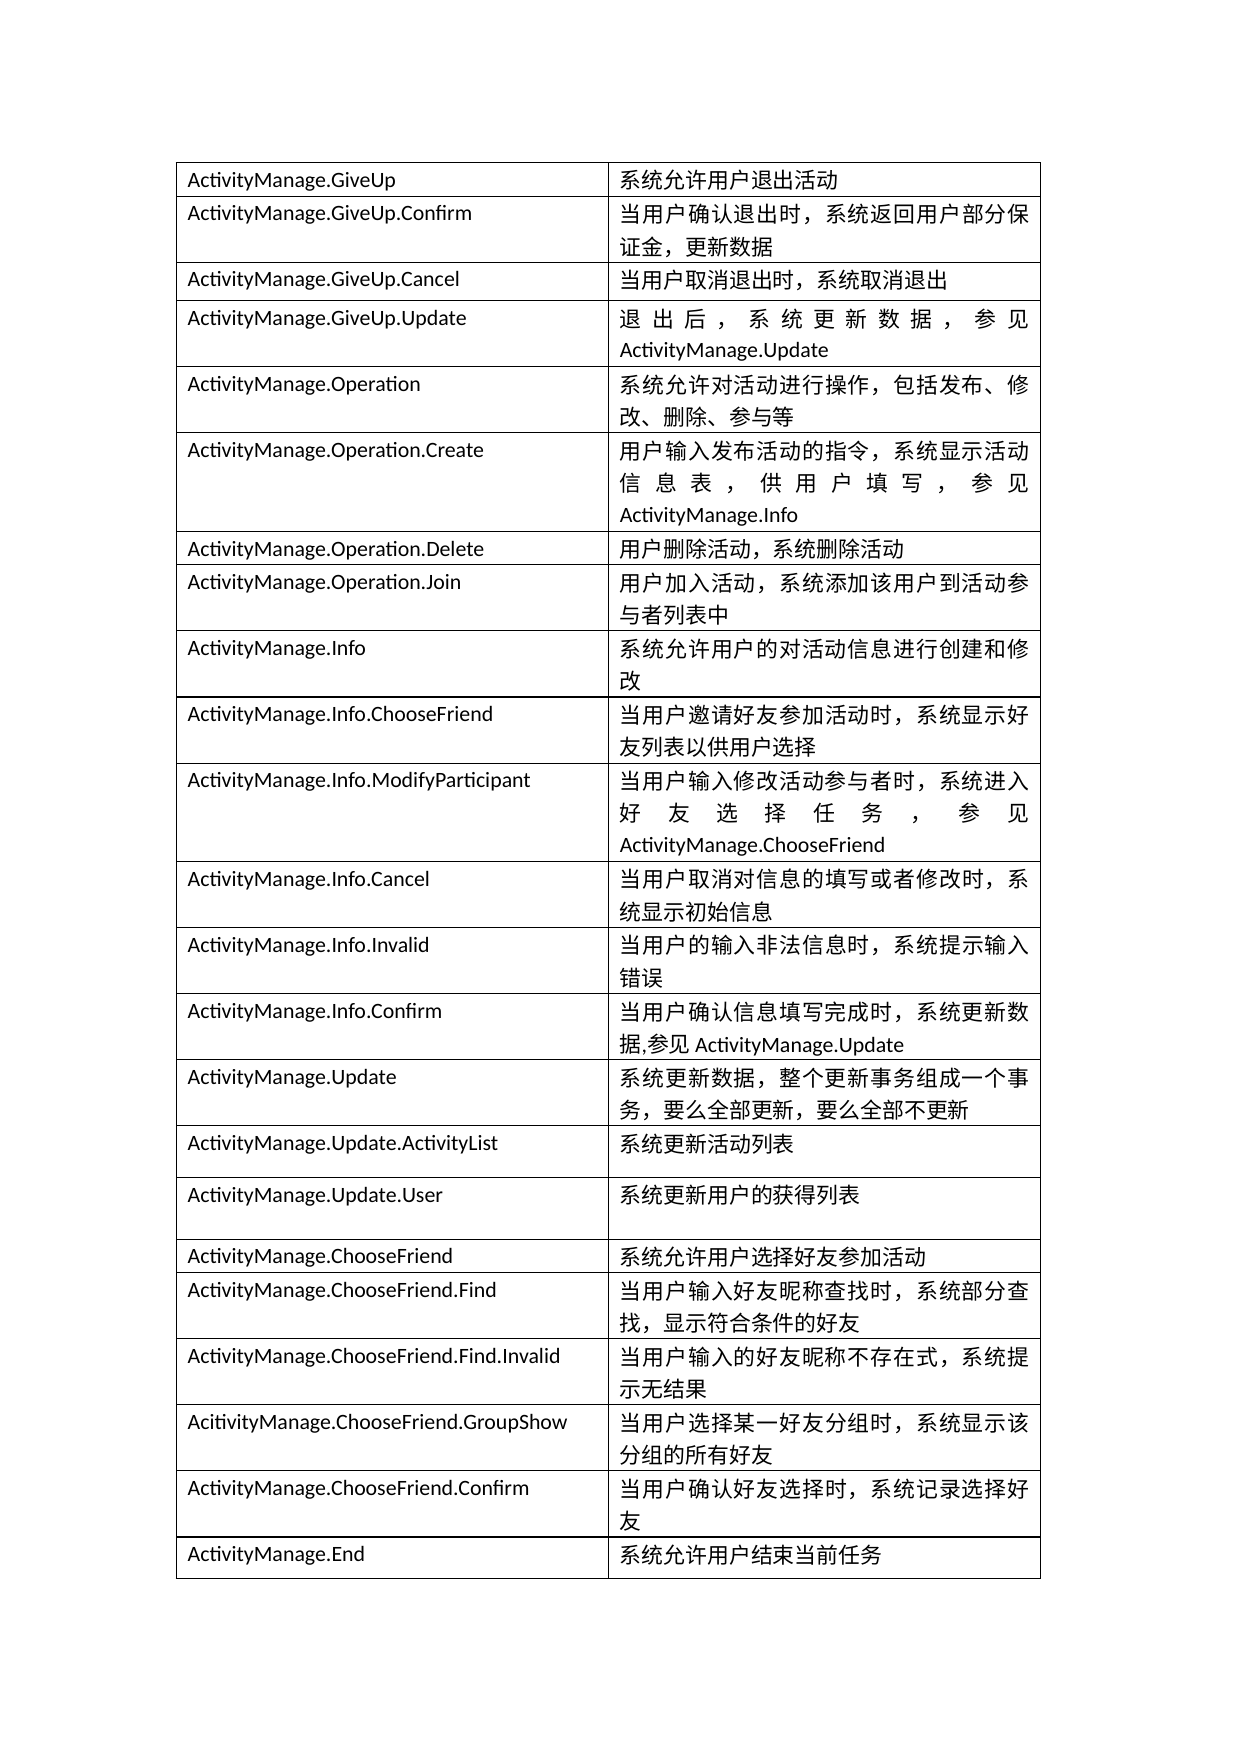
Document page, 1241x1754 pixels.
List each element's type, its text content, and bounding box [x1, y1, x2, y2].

table_cell 系统更新数据，整个更新事务组成一个事务，要么全部更新，要么全部不更新 [609, 1060, 1040, 1125]
table_cell ActivityManage.GiveUp.Cancel [177, 263, 608, 300]
table_cell 当用户选择某一好友分组时，系统显示该分组的所有好友 [609, 1405, 1040, 1470]
table_cell ActivityManage.Operation.Join [177, 565, 608, 630]
table_cell ActivityManage.ChooseFriend.Confirm [177, 1471, 608, 1536]
table_cell 系统允许用户退出活动 [609, 163, 1040, 196]
table_cell 当用户输入好友昵称查找时，系统部分查找，显示符合条件的好友 [609, 1273, 1040, 1338]
table_cell ActivityManage.Info.ChooseFriend [177, 698, 608, 762]
table_cell ActivityManage.Info.ModifyParticipant [177, 764, 608, 861]
table_cell ActivityManage.ChooseFriend.Find [177, 1273, 608, 1338]
table_cell ActivityManage.GiveUp [177, 163, 608, 196]
table_cell 系统允许用户的对活动信息进行创建和修改 [609, 631, 1040, 696]
table_cell ActivityManage.Update.ActivityList [177, 1126, 608, 1177]
table_cell AcitivityManage.ChooseFriend.GroupShow [177, 1405, 608, 1470]
table_cell ActivityManage.Info.Confirm [177, 994, 608, 1059]
table_cell 系统允许用户选择好友参加活动 [609, 1240, 1040, 1272]
table_cell ActivityManage.GiveUp.Confirm [177, 197, 608, 262]
table_cell 退出后，系统更新数据，参见ActivityManage.Update [609, 301, 1040, 366]
table_cell ActivityManage.Info.Cancel [177, 862, 608, 927]
table_cell 当用户输入的好友昵称不存在式，系统提示无结果 [609, 1339, 1040, 1404]
table_cell ActivityManage.Operation.Delete [177, 532, 608, 564]
table_cell ActivityManage.ChooseFriend [177, 1240, 608, 1272]
table_cell ActivityManage.ChooseFriend.Find.Invalid [177, 1339, 608, 1404]
table_cell 系统更新活动列表 [609, 1126, 1040, 1177]
table_cell ActivityManage.Info.Invalid [177, 928, 608, 993]
table_cell 用户输入发布活动的指令，系统显示活动信息表，供用户填写，参见ActivityManage.Info [609, 433, 1040, 531]
table_cell 当用户输入修改活动参与者时，系统进入好友选择任务，参见ActivityManage.ChooseFriend [609, 764, 1040, 861]
table_cell ActivityManage.Operation [177, 367, 608, 432]
table_cell ActivityManage.Operation.Create [177, 433, 608, 531]
table_cell ActivityManage.Update.User [177, 1178, 608, 1239]
table_cell 当用户取消对信息的填写或者修改时，系统显示初始信息 [609, 862, 1040, 927]
table_cell ActivityManage.GiveUp.Update [177, 301, 608, 366]
table_cell 当用户确认信息填写完成时，系统更新数据,参见ActivityManage.Update [609, 994, 1040, 1059]
table_cell 系统允许对活动进行操作，包括发布、修改、删除、参与等 [609, 367, 1040, 432]
table_cell 当用户取消退出时，系统取消退出 [609, 263, 1040, 300]
table_cell ActivityManage.Update [177, 1060, 608, 1125]
table_cell 系统更新用户的获得列表 [609, 1178, 1040, 1239]
table_cell 当用户邀请好友参加活动时，系统显示好友列表以供用户选择 [609, 698, 1040, 762]
table_cell 系统允许用户结束当前任务 [609, 1538, 1040, 1578]
table_cell 用户删除活动，系统删除活动 [609, 532, 1040, 564]
table_cell 当用户确认好友选择时，系统记录选择好友 [609, 1471, 1040, 1536]
table_cell 当用户的输入非法信息时，系统提示输入错误 [609, 928, 1040, 993]
table_cell ActivityManage.End [177, 1538, 608, 1578]
table_cell 当用户确认退出时，系统返回用户部分保证金，更新数据 [609, 197, 1040, 262]
table_cell ActivityManage.Info [177, 631, 608, 696]
table_cell 用户加入活动，系统添加该用户到活动参与者列表中 [609, 565, 1040, 630]
